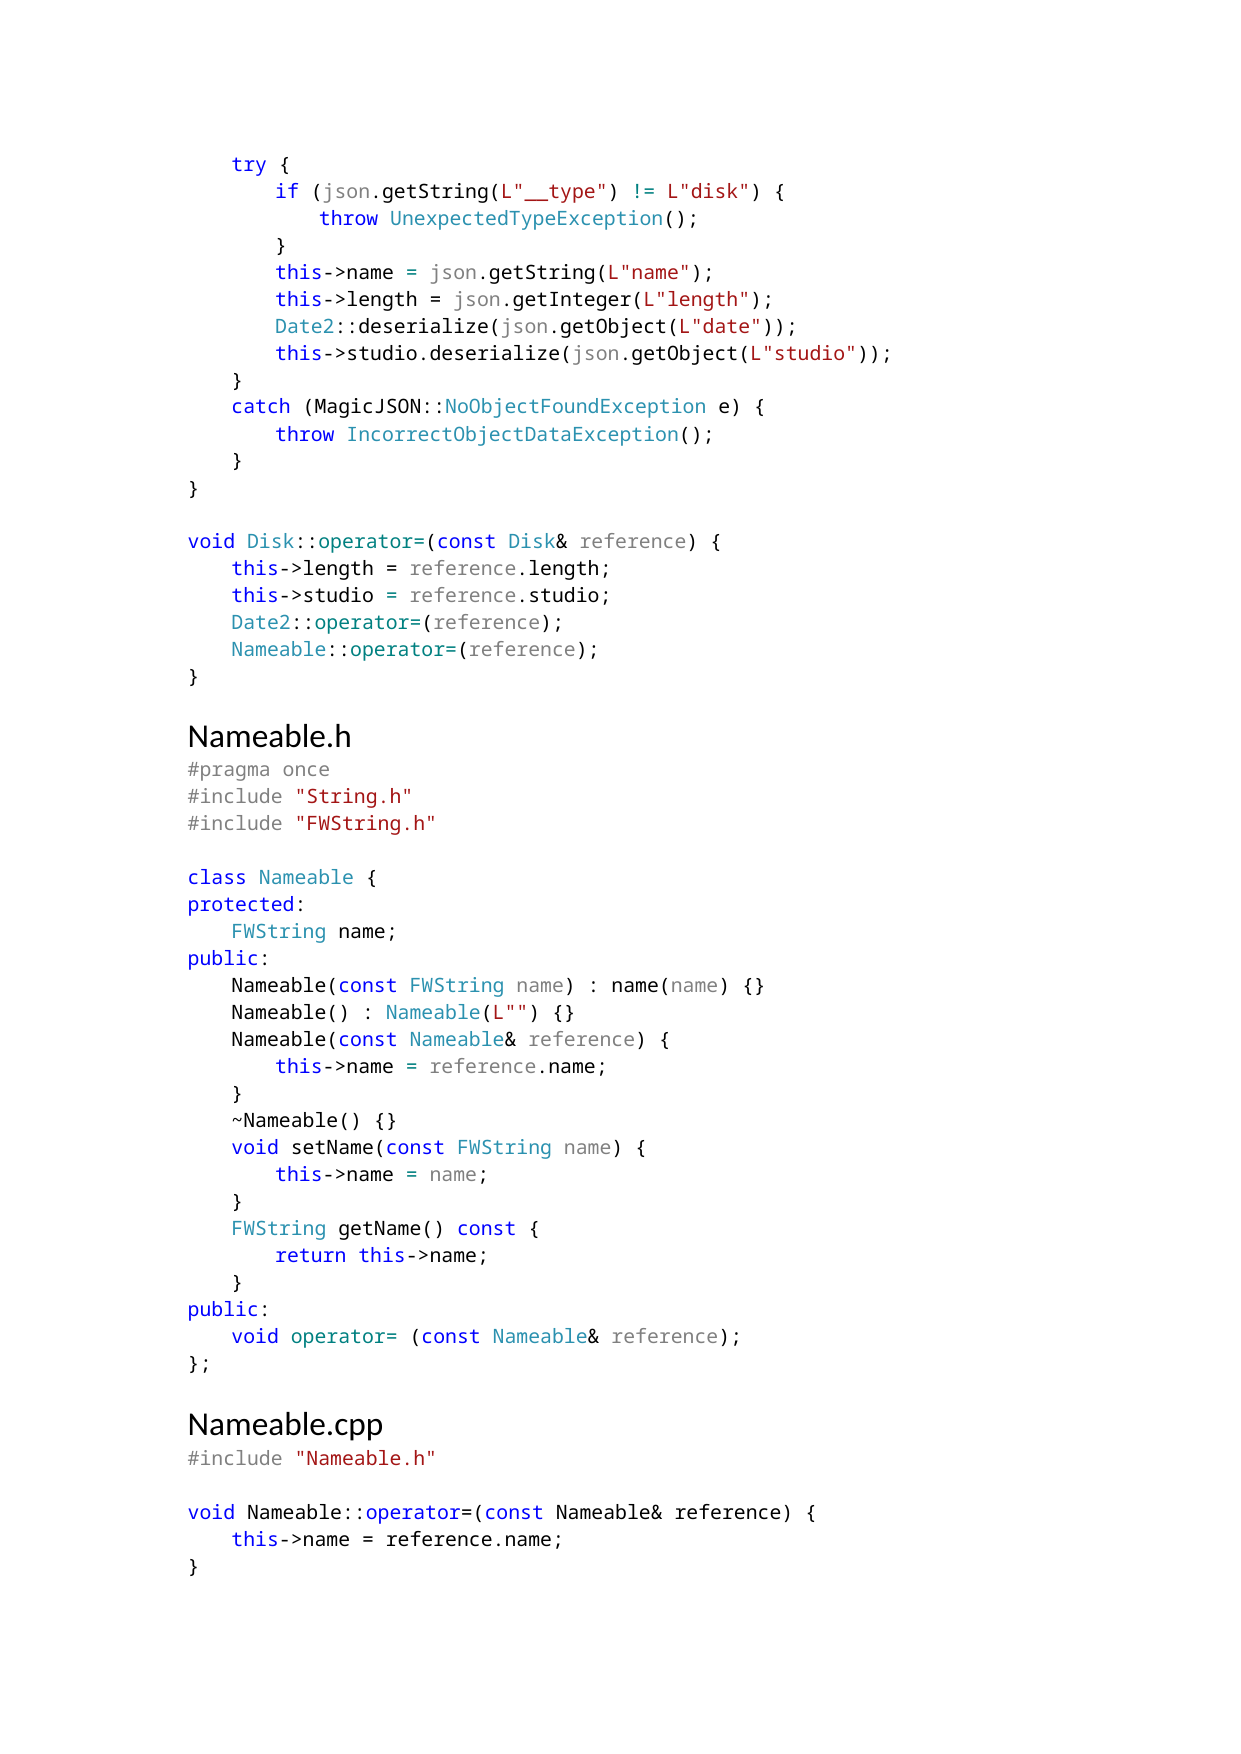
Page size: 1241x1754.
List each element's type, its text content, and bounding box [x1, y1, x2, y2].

text return this->name; [187, 1241, 1053, 1268]
text #include "FWString.h" [187, 810, 1053, 837]
text } [187, 1079, 1053, 1106]
text this->studio = reference.studio; [187, 582, 1053, 609]
text FWString name; [187, 918, 1053, 944]
text } [187, 1552, 1053, 1579]
text Nameable(const FWString name) : name(name) {} [187, 972, 1053, 998]
text #include "Nameable.h" [187, 1444, 1053, 1471]
text } [187, 663, 1053, 689]
text this->name = reference.name; [187, 1525, 1053, 1552]
text catch (MagicJSON::NoObjectFoundException e) { [187, 393, 1053, 420]
text Date2::deserialize(json.getObject(L"date")); [187, 312, 1053, 339]
text Date2::operator=(reference); [187, 609, 1053, 636]
text Nameable::operator=(reference); [187, 636, 1053, 663]
text this->name = name; [187, 1160, 1053, 1187]
text class Nameable { [187, 864, 1053, 891]
text void Nameable::operator=(const Nameable& reference) { [187, 1498, 1053, 1525]
text void setName(const FWString name) { [187, 1133, 1053, 1160]
text this->name = reference.name; [187, 1052, 1053, 1079]
text } [187, 1187, 1053, 1214]
text Nameable() : Nameable(L"") {} [187, 998, 1053, 1026]
text void operator= (const Nameable& reference); [187, 1322, 1053, 1349]
text public: [187, 1295, 1053, 1322]
text throw IncorrectObjectDataException(); [187, 420, 1053, 447]
text this->length = reference.length; [187, 555, 1053, 582]
text Nameable(const Nameable& reference) { [187, 1026, 1053, 1052]
text } [187, 447, 1053, 474]
text void Disk::operator=(const Disk& reference) { [187, 528, 1053, 555]
text try { [187, 150, 1053, 177]
text this->name = json.getString(L"name"); [187, 258, 1053, 285]
text } [187, 1268, 1053, 1295]
text if (json.getString(L"__type") != L"disk") { [187, 177, 1053, 204]
text Nameable.cpp [187, 1403, 1053, 1444]
text #pragma once [187, 756, 1053, 783]
text }; [187, 1349, 1053, 1376]
text ~Nameable() {} [187, 1106, 1053, 1133]
text } [187, 474, 1053, 501]
text this->studio.deserialize(json.getObject(L"studio")); [187, 339, 1053, 366]
text this->length = json.getInteger(L"length"); [187, 285, 1053, 312]
text } [187, 231, 1053, 258]
text #include "String.h" [187, 783, 1053, 810]
text } [187, 366, 1053, 393]
text Nameable.h [187, 715, 1053, 756]
text protected: [187, 891, 1053, 918]
text FWString getName() const { [187, 1214, 1053, 1241]
text public: [187, 944, 1053, 972]
text throw UnexpectedTypeException(); [187, 204, 1053, 231]
